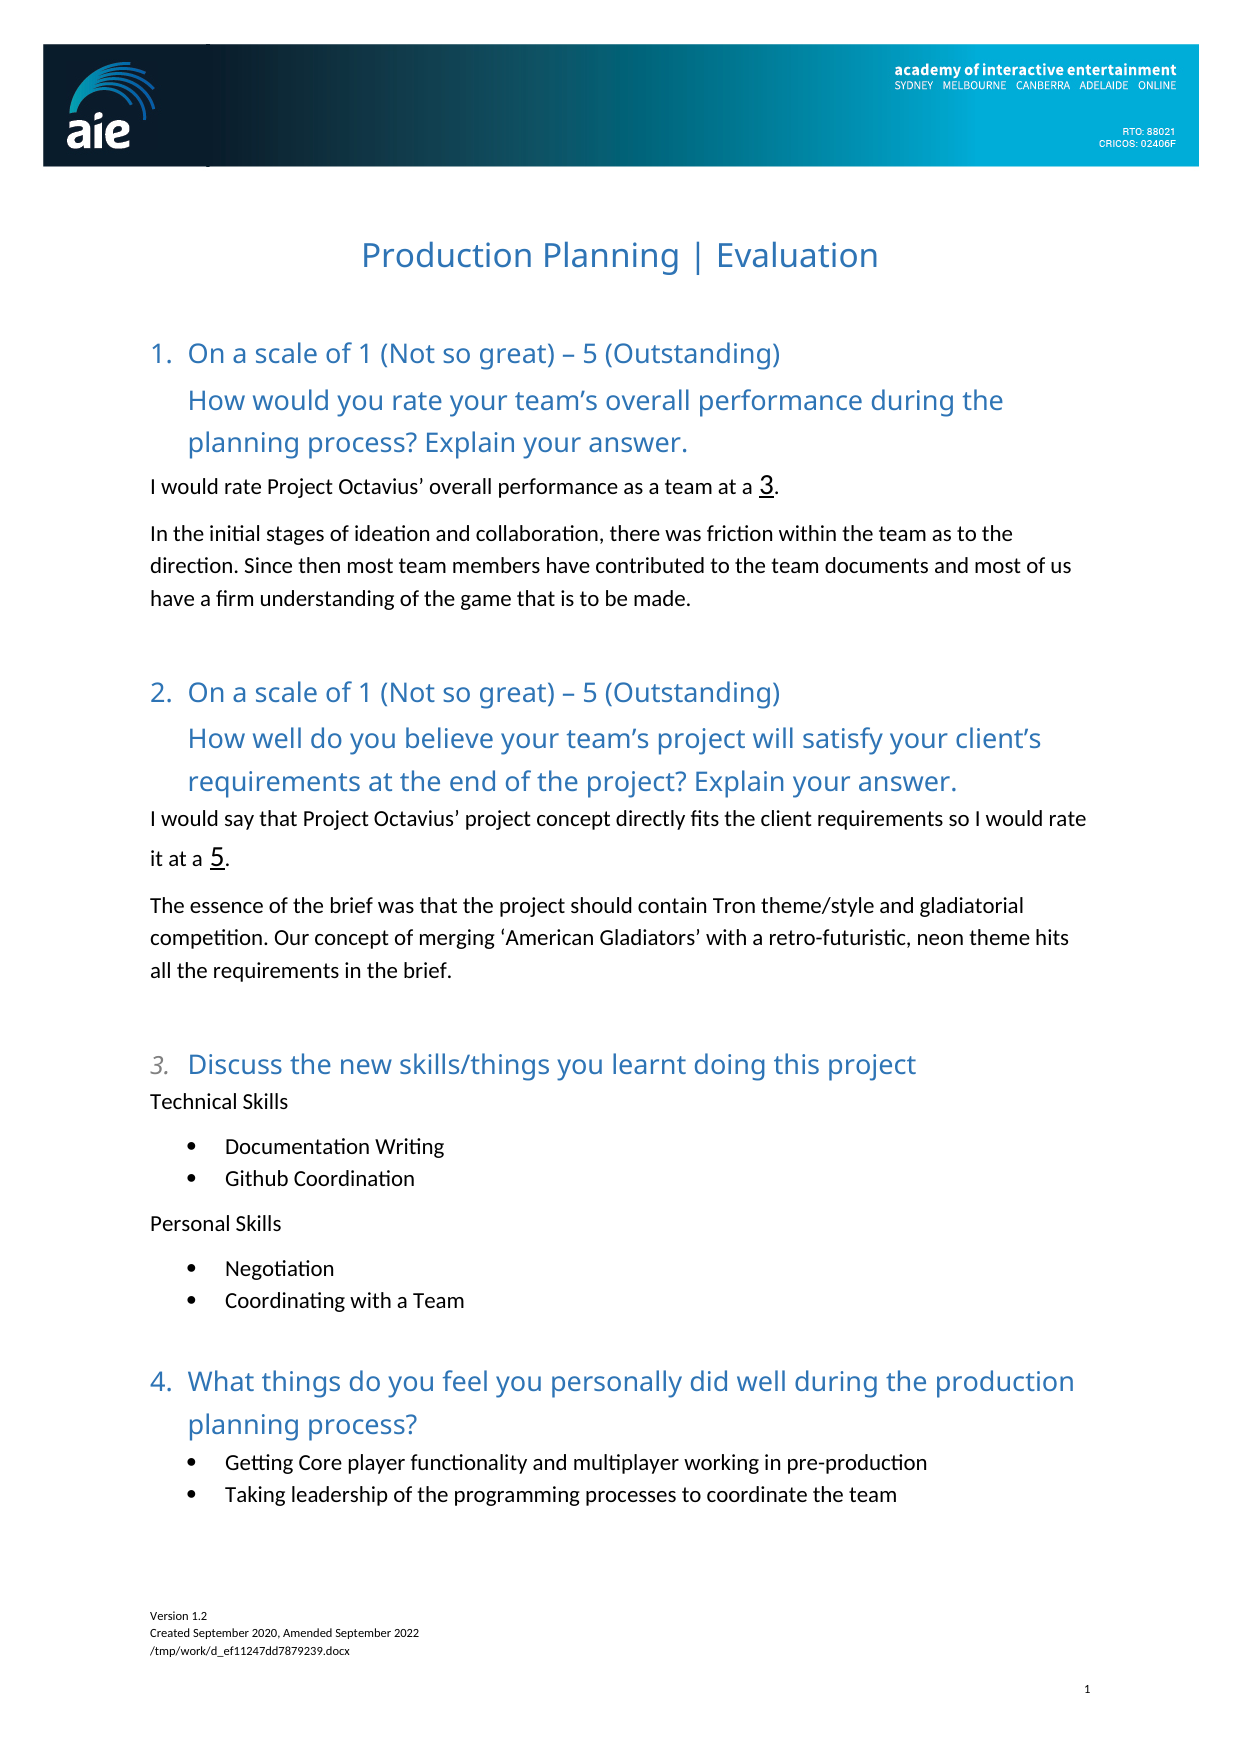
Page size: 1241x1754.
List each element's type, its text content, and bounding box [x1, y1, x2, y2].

subtitle On a scale of 1 (Not so great) – 5 (Outstanding) [150, 673, 1090, 710]
picture [2, 4, 1238, 239]
subtitle How well do you believe your team’s project will satisfy your client’s requirements at the end of the project? Explain your answer. [187, 720, 1090, 799]
text In the initial stages of ideation and collaboration, there was friction within the team as to the direction. Since then most team members have contributed to the team documents and most of us have a firm understanding of the game that is to be made. [150, 519, 1090, 612]
subtitle On a scale of 1 (Not so great) – 5 (Outstanding) [150, 335, 1090, 372]
subtitle Discuss the new skills/things you learnt doing this project [150, 1045, 1090, 1082]
list Documentation Writing [187, 1132, 1090, 1160]
list Taking leadership of the programming processes to coordinate the team [187, 1480, 1090, 1508]
subtitle How would you rate your team’s overall performance during the planning process? Explain your answer. [187, 381, 1090, 461]
text The essence of the brief was that the project should contain Tron theme/style and gladiatorial competition. Our concept of merging ‘American Gladiators’ with a retro-futuristic, neon theme hits all the requirements in the brief. [150, 891, 1090, 984]
text Technical Skills [150, 1087, 1090, 1116]
text I would say that Project Octavius’ project concept directly fits the client requirements so I would rate it at a 5. [150, 804, 1090, 873]
text I would rate Project Octavius’ overall performance as a team at a 3. [150, 466, 1090, 502]
list Negotiation [187, 1254, 1090, 1282]
list Coordinating with a Team [187, 1286, 1090, 1314]
list Github Coordination [187, 1164, 1090, 1192]
text Personal Skills [150, 1209, 1090, 1237]
subtitle What things do you feel you personally did well during the production planning process? [150, 1363, 1090, 1442]
subtitle Production Planning | Evaluation [150, 232, 1090, 277]
list Getting Core player functionality and multiplayer working in pre-production [187, 1448, 1090, 1476]
